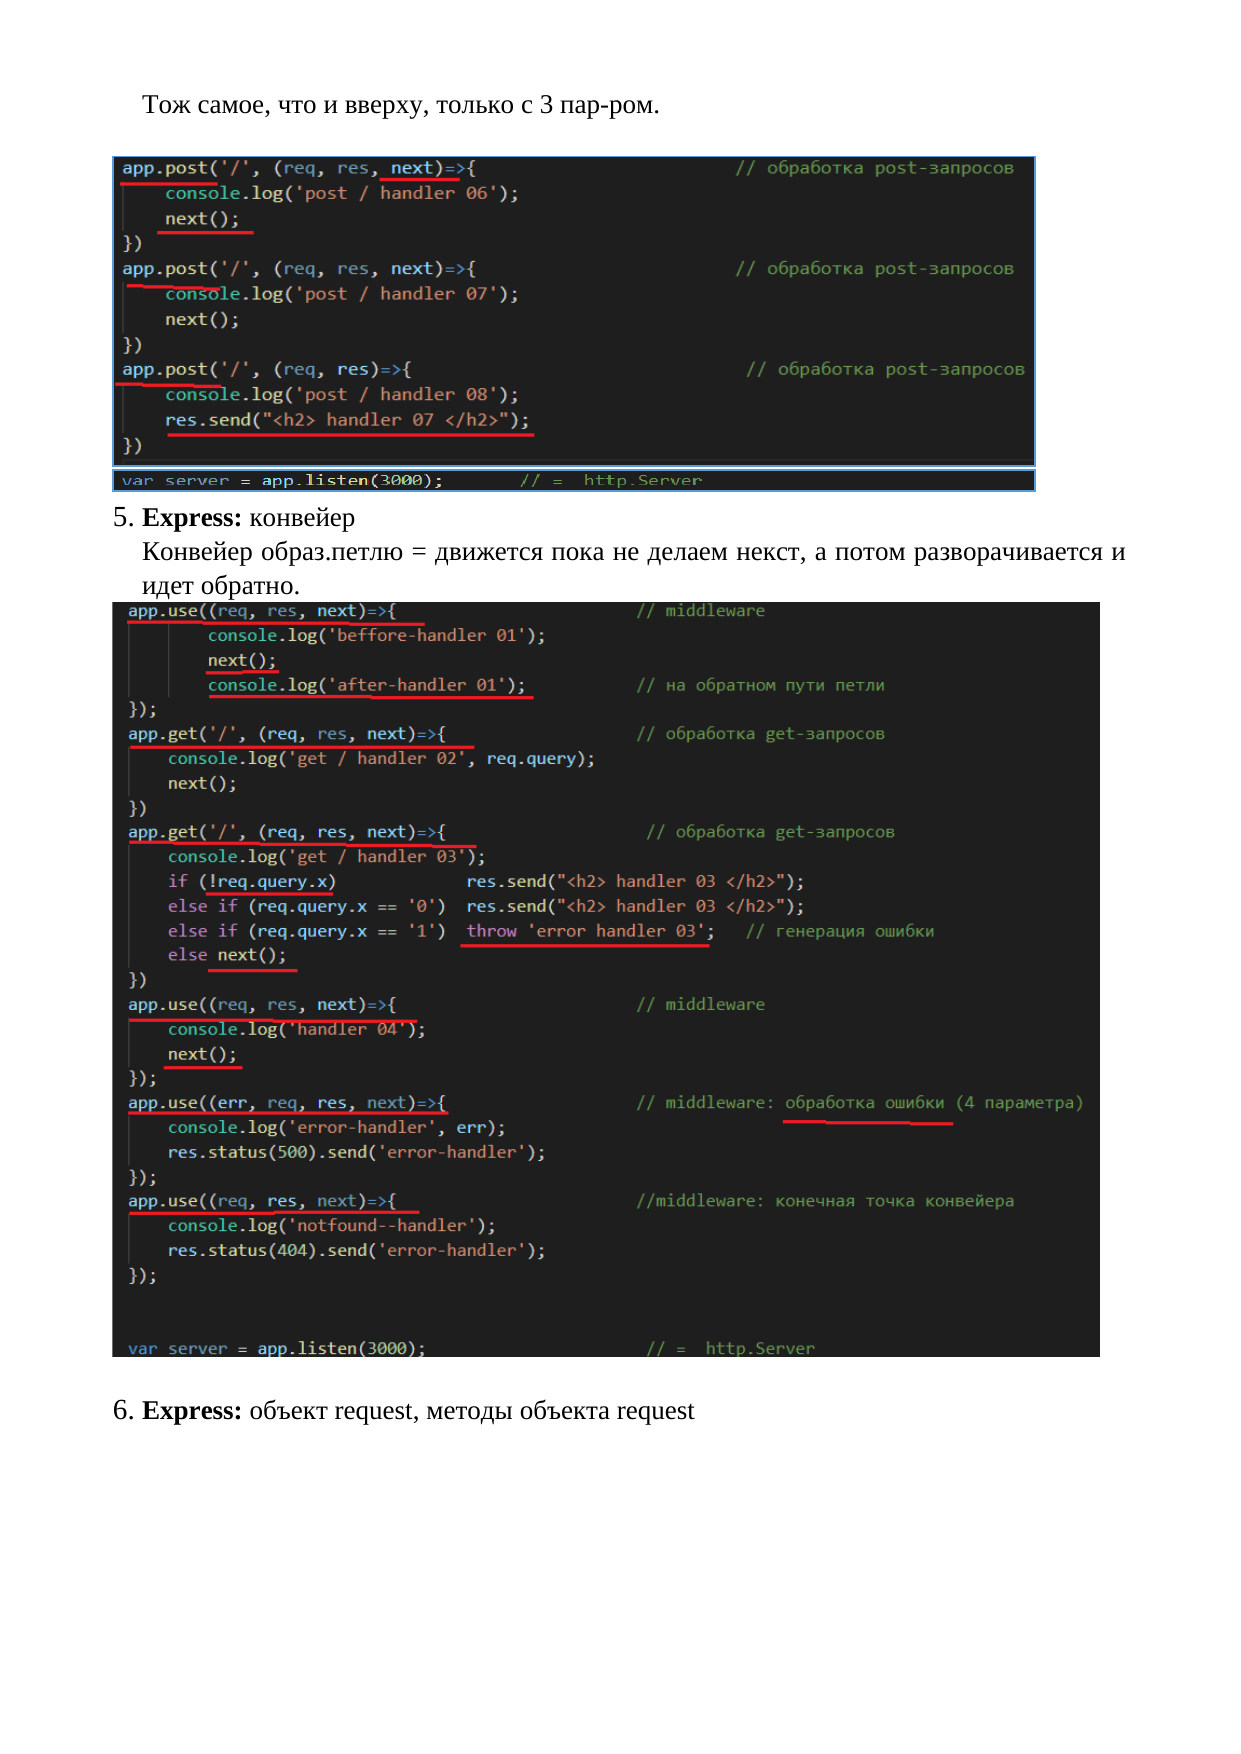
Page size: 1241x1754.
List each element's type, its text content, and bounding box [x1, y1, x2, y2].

picture [114, 471, 1034, 490]
picture [112, 602, 1100, 1357]
text Тож самое, что и вверху, только с 3 пар-ром. [142, 89, 1128, 120]
picture [114, 157, 1034, 465]
list Конвейер образ.петлю = движется пока не делаем некст, а потом разворачивается и идет обратно. [142, 536, 1128, 600]
list Express: конвейер [142, 499, 1128, 533]
list Express: объект request, методы объекта request [142, 1392, 1128, 1426]
